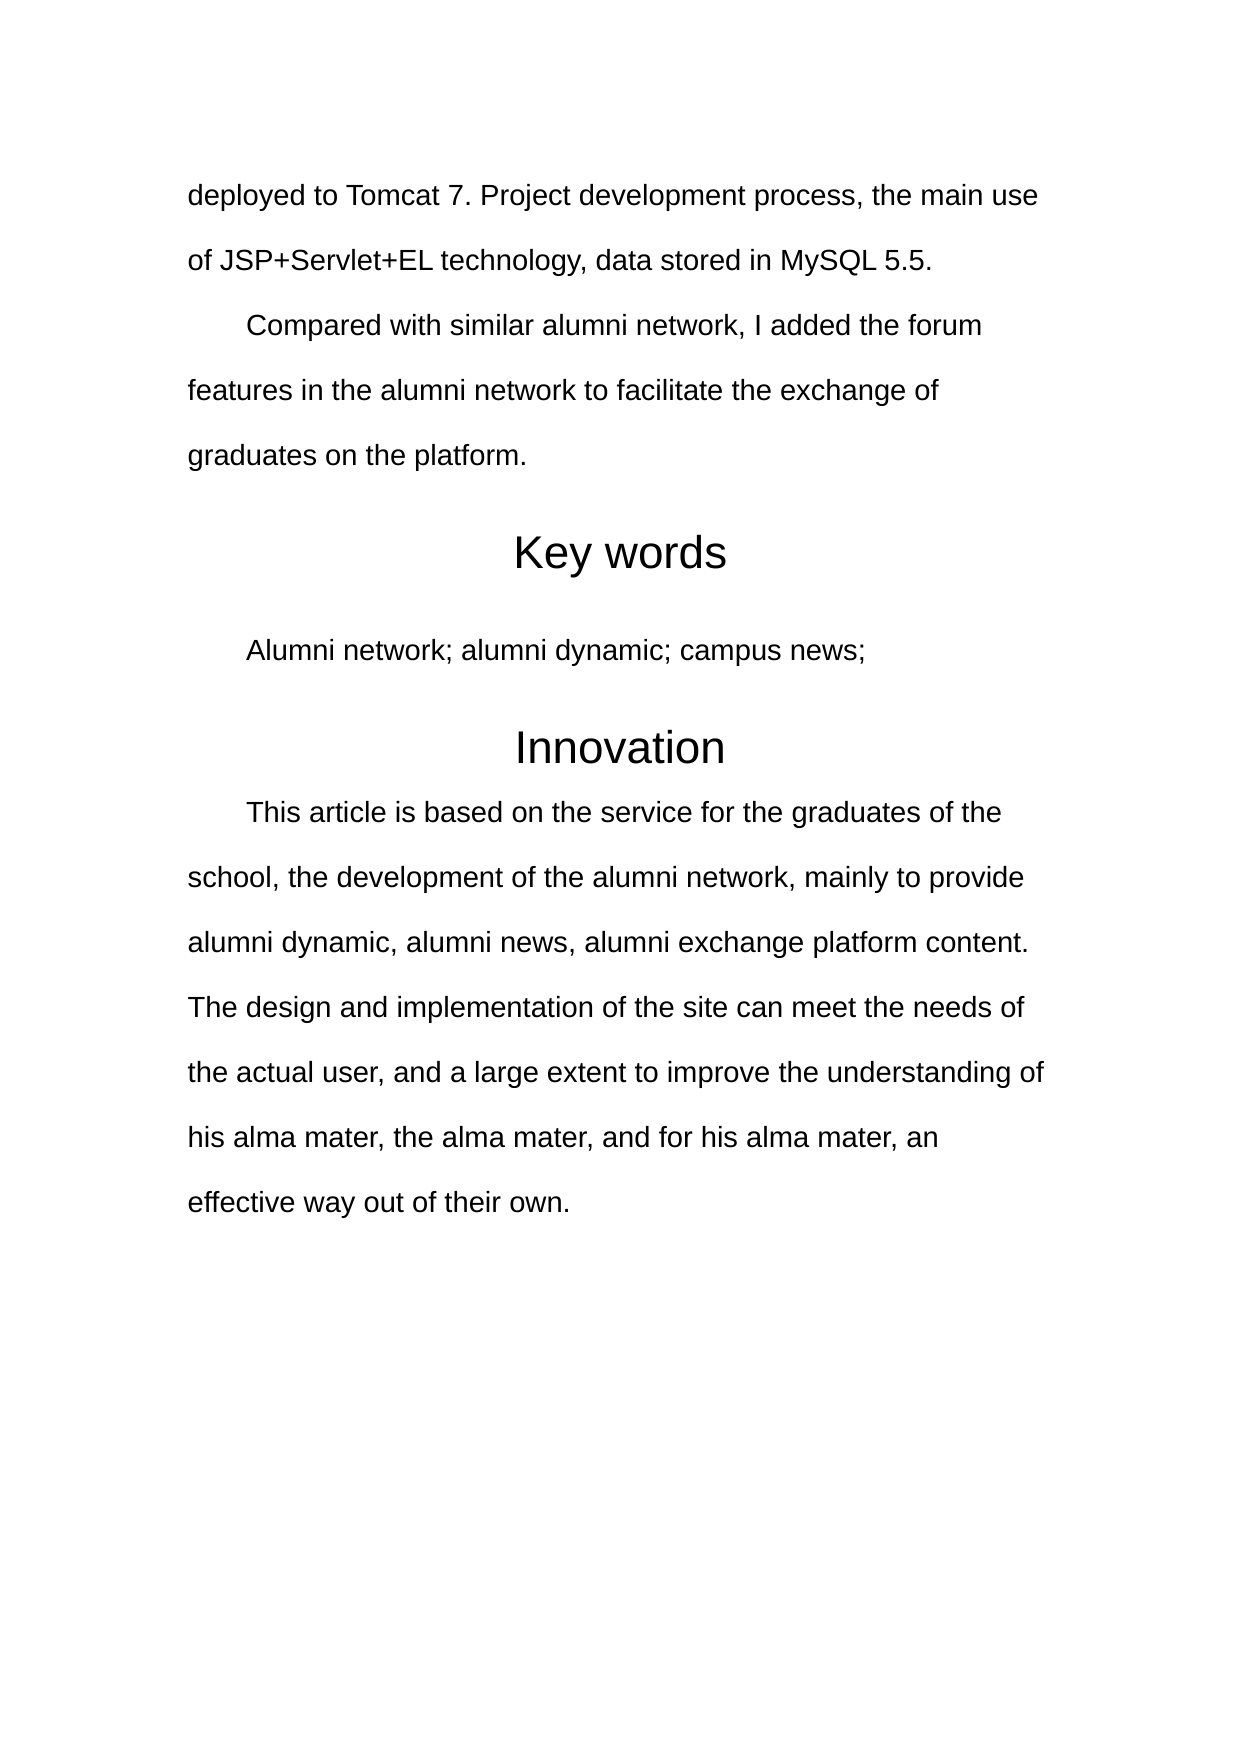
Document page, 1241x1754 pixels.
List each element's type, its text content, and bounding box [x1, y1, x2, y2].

text Key words [187, 519, 1053, 584]
text Alumni network; alumni dynamic; campus news; [187, 617, 1053, 682]
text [187, 162, 1053, 292]
text Innovation [187, 714, 1053, 779]
text Compared with similar alumni network, I added the forum features in the alumni network to facilitate the exchange of graduates on the platform. [187, 292, 1053, 519]
text This article is based on the service for the graduates of the school, the development of the alumni network, mainly to provide alumni dynamic, alumni news, alumni exchange platform content. The design and implementation of the site can meet the needs of the actual user, and a large extent to improve the understanding of his alma mater, the alma mater, and for his alma mater, an effective way out of their own. [187, 779, 1053, 1234]
